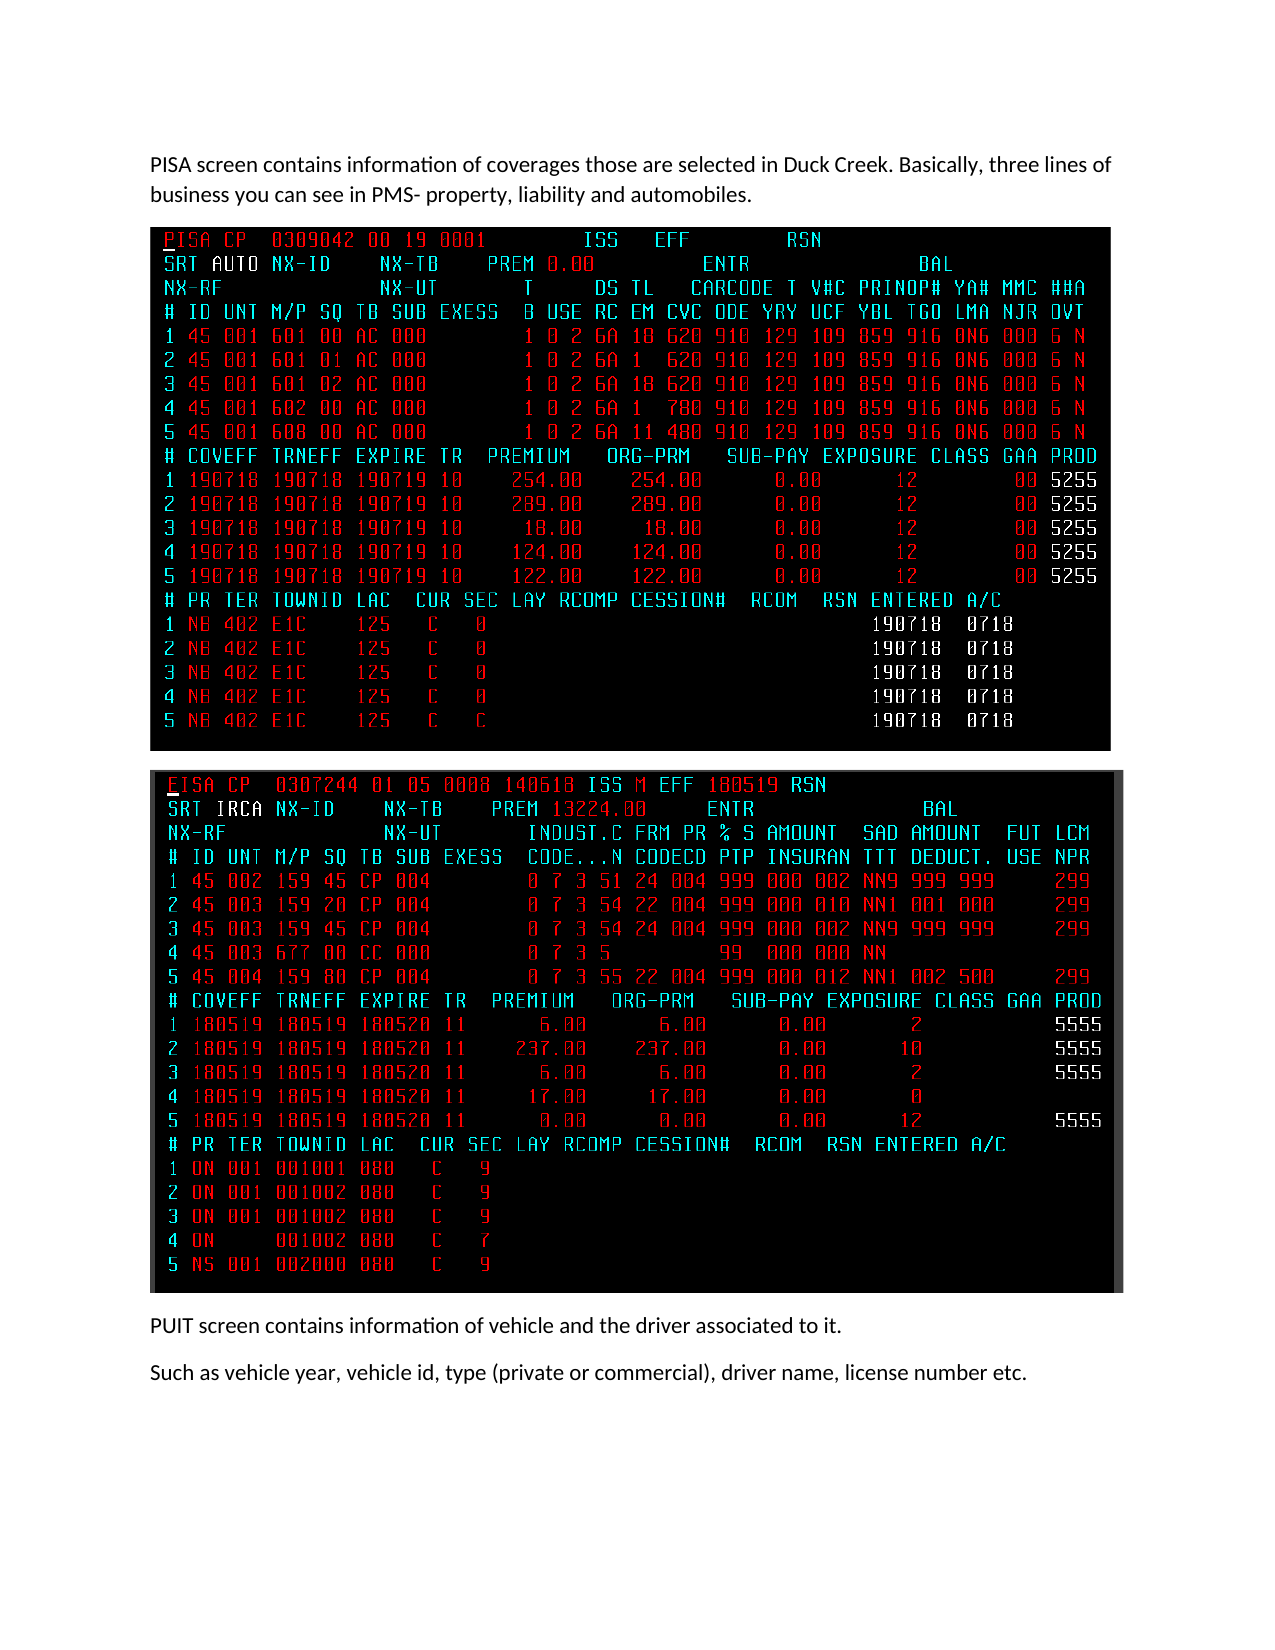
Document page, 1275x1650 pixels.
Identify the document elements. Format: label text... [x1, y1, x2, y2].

text PISA screen contains information of coverages those are selected in Duck Creek. Basically, three lines of business you can see in PMS- property, liability and automobiles. [150, 150, 1125, 208]
picture [150, 769, 1124, 1293]
picture [150, 227, 1111, 751]
text PUIT screen contains information of vehicle and the driver associated to it. [150, 1312, 1125, 1340]
text Such as vehicle year, vehicle id, type (private or commercial), driver name, license number etc. [150, 1358, 1125, 1387]
